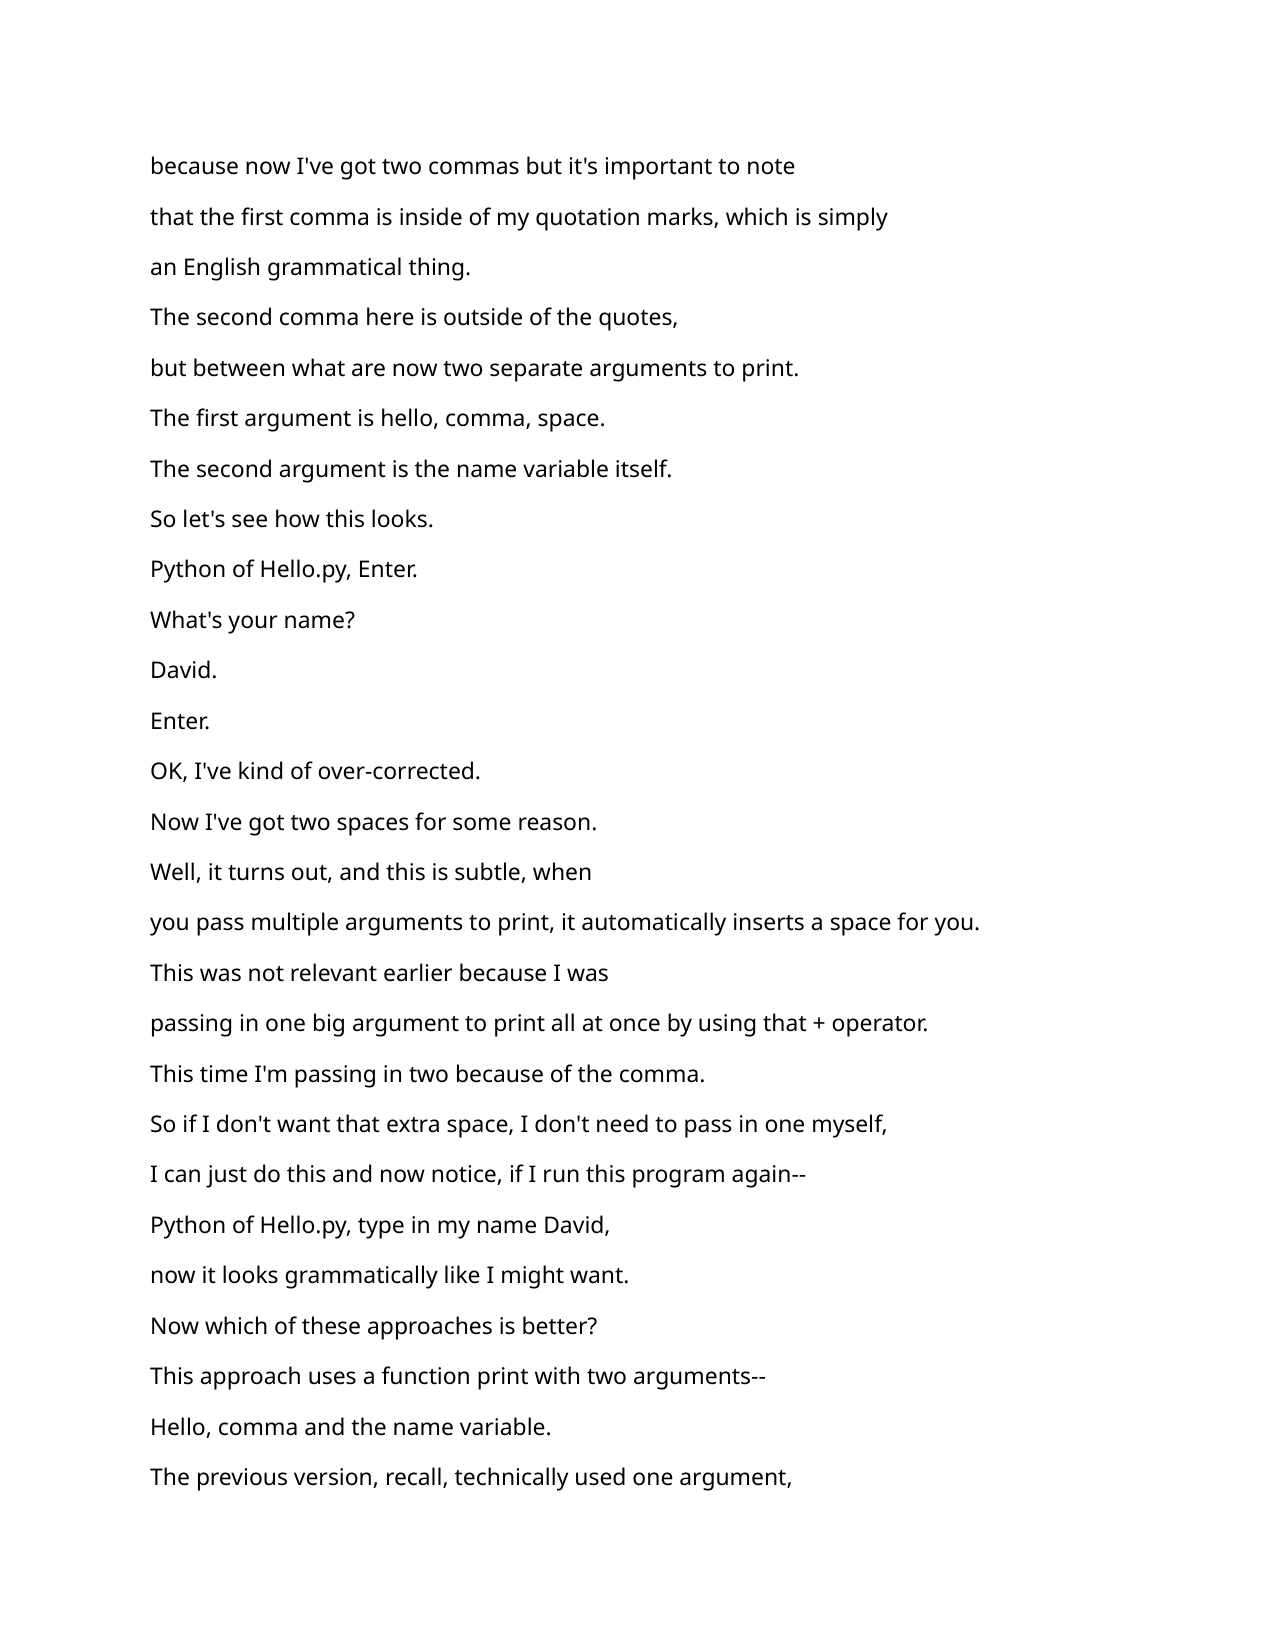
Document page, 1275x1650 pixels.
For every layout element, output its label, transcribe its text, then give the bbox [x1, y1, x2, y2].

text The previous version, recall, technically used one argument, [150, 1461, 1125, 1492]
text David. [150, 654, 1125, 685]
text The first argument is hello, comma, space. [150, 402, 1125, 433]
text Hello, comma and the name variable. [150, 1410, 1125, 1442]
text This approach uses a function print with two arguments-- [150, 1360, 1125, 1391]
text Python of Hello.py, type in my name David, [150, 1209, 1125, 1240]
text but between what are now two separate arguments to print. [150, 352, 1125, 383]
text The second argument is the name variable itself. [150, 452, 1125, 484]
text now it looks grammatically like I might want. [150, 1259, 1125, 1290]
text you pass multiple arguments to print, it automatically inserts a space for you. [150, 906, 1125, 937]
text Enter. [150, 704, 1125, 736]
text I can just do this and now notice, if I run this program again-- [150, 1158, 1125, 1189]
text because now I've got two commas but it's important to note [150, 150, 1125, 181]
text This was not relevant earlier because I was [150, 957, 1125, 988]
text Python of Hello.py, Enter. [150, 553, 1125, 584]
text So if I don't want that extra space, I don't need to pass in one myself, [150, 1108, 1125, 1139]
text OK, I've kind of over-corrected. [150, 755, 1125, 786]
text So let's see how this looks. [150, 503, 1125, 534]
text passing in one big argument to print all at once by using that + operator. [150, 1007, 1125, 1038]
text an English grammatical thing. [150, 251, 1125, 282]
text Well, it turns out, and this is subtle, when [150, 856, 1125, 887]
text Now I've got two spaces for some reason. [150, 805, 1125, 837]
text Now which of these approaches is better? [150, 1309, 1125, 1341]
text This time I'm passing in two because of the comma. [150, 1057, 1125, 1089]
text The second comma here is outside of the quotes, [150, 301, 1125, 332]
text What's your name? [150, 604, 1125, 635]
text that the first comma is inside of my quotation marks, which is simply [150, 200, 1125, 232]
